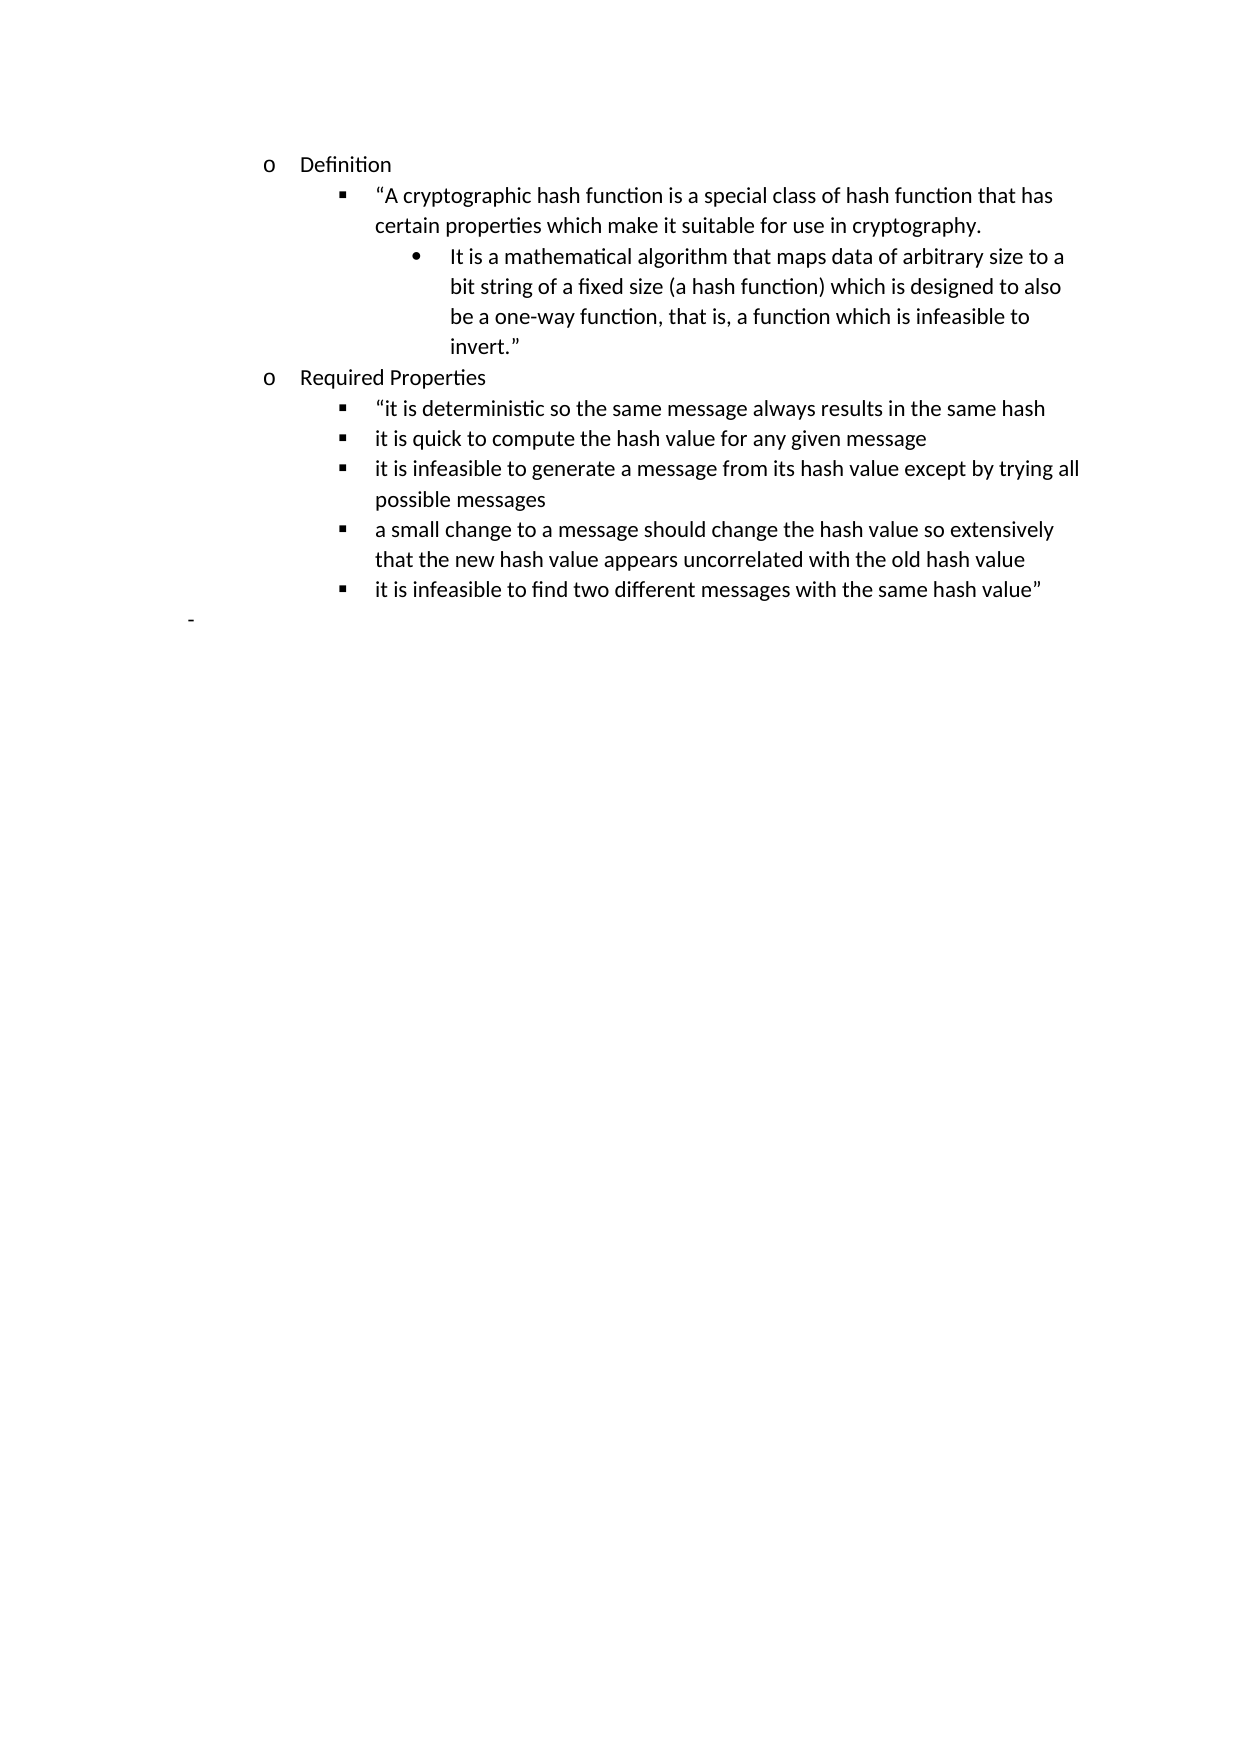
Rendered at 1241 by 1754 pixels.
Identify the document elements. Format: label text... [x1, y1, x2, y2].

list “it is deterministic so the same message always results in the same hash [337, 394, 1090, 422]
list Definition [262, 150, 1090, 179]
list “A cryptographic hash function is a special class of hash function that has certain properties which make it suitable for use in cryptography. [337, 181, 1090, 240]
list it is infeasible to generate a message from its hash value except by trying all possible messages [337, 454, 1090, 513]
list it is quick to compute the hash value for any given message [337, 424, 1090, 452]
list It is a mathematical algorithm that maps data of arbitrary size to a bit string of a fixed size (a hash function) which is designed to also be a one-way function, that is, a function which is infeasible to invert.” [412, 242, 1090, 361]
list it is infeasible to find two different messages with the same hash value” [337, 575, 1090, 603]
list Required Properties [262, 363, 1090, 392]
list a small change to a message should change the hash value so extensively that the new hash value appears uncorrelated with the old hash value [337, 515, 1090, 573]
